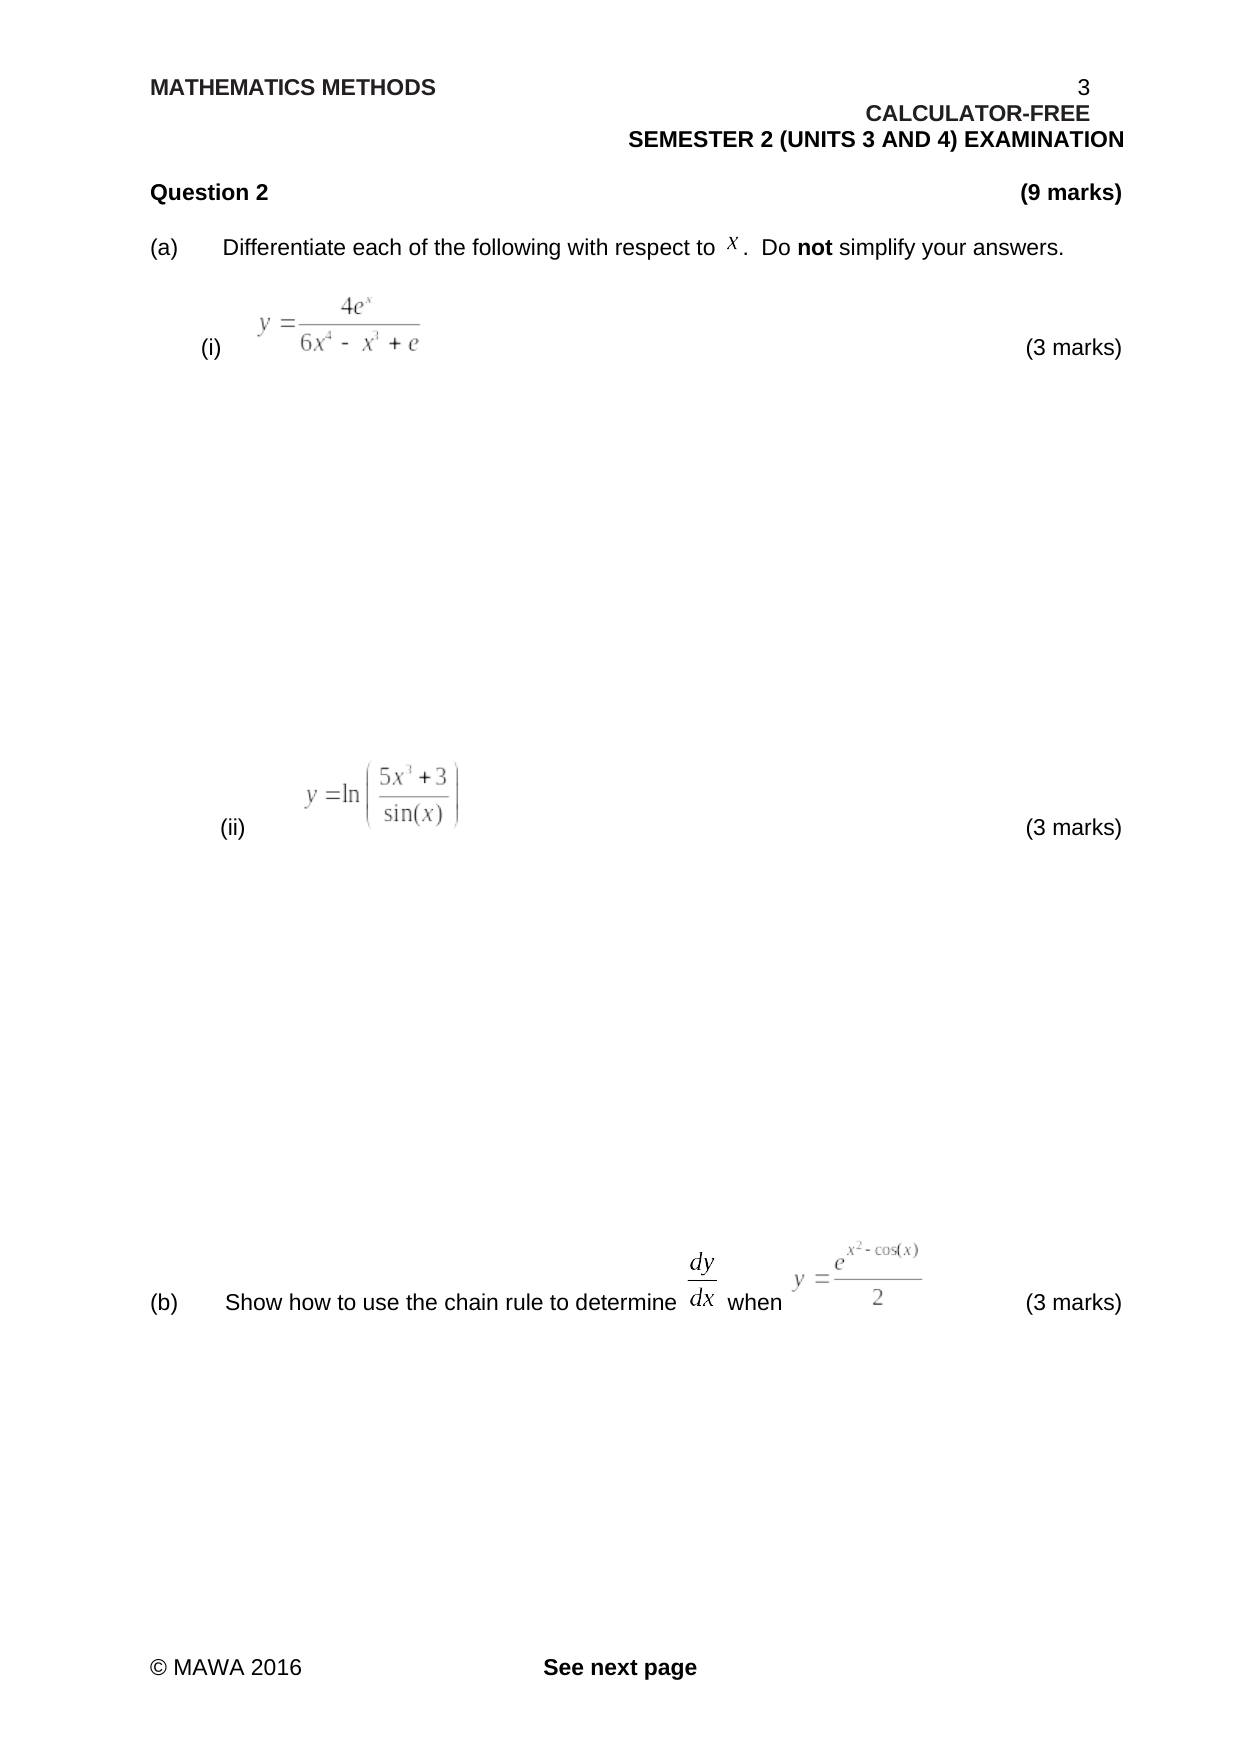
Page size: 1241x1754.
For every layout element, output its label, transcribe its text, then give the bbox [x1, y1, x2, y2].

text (ii) (3 marks) [150, 756, 1122, 840]
text (i) (3 marks) [150, 287, 1122, 360]
text Question 2 (9 marks) [150, 179, 1122, 206]
text (b) Show how to use the chain rule to determine when (3 marks) [150, 1235, 1122, 1315]
text (a) Differentiate each of the following with respect to . Do not simplify your answers. [150, 232, 1122, 260]
